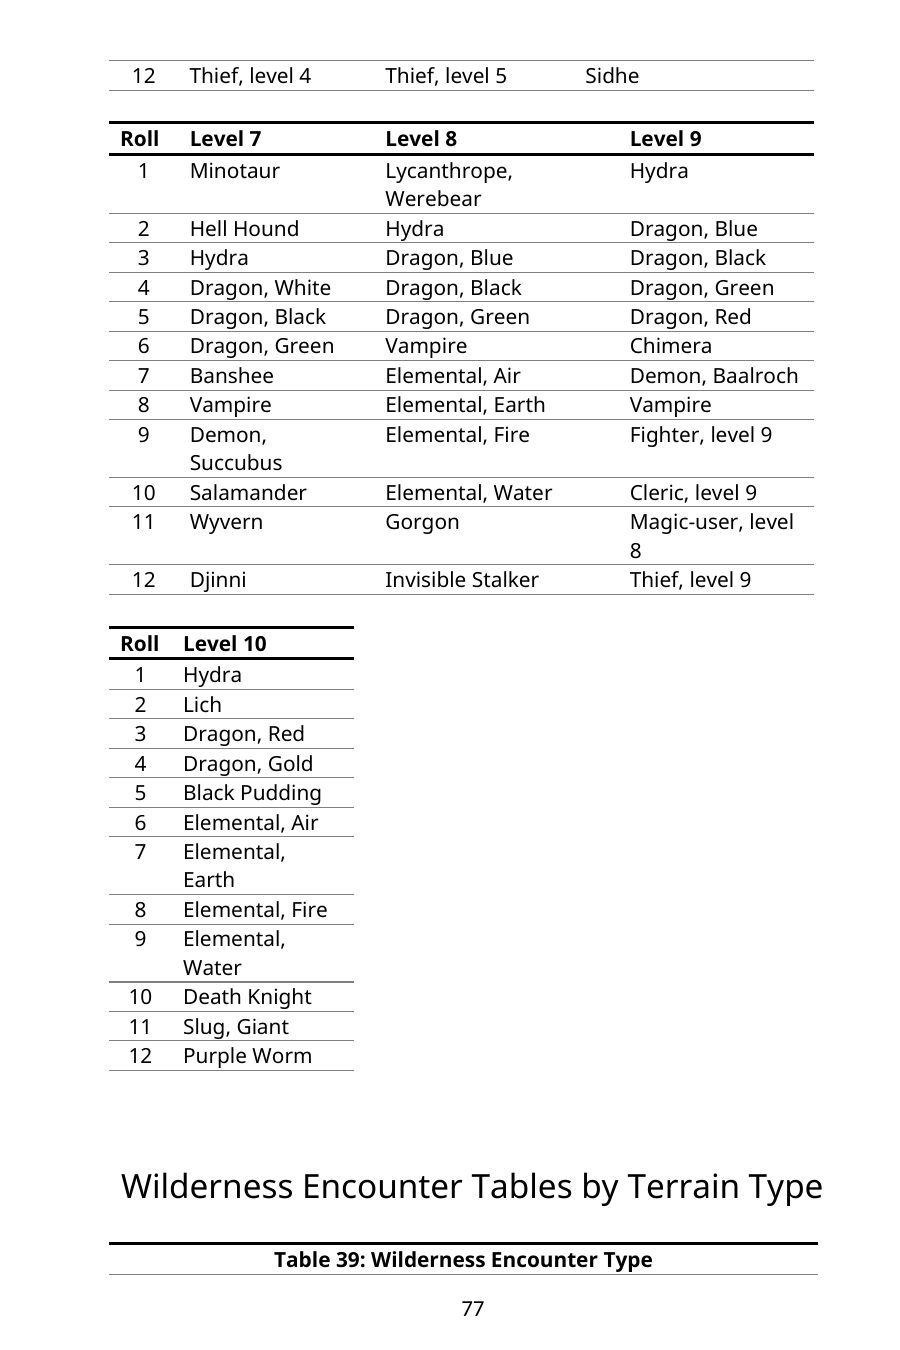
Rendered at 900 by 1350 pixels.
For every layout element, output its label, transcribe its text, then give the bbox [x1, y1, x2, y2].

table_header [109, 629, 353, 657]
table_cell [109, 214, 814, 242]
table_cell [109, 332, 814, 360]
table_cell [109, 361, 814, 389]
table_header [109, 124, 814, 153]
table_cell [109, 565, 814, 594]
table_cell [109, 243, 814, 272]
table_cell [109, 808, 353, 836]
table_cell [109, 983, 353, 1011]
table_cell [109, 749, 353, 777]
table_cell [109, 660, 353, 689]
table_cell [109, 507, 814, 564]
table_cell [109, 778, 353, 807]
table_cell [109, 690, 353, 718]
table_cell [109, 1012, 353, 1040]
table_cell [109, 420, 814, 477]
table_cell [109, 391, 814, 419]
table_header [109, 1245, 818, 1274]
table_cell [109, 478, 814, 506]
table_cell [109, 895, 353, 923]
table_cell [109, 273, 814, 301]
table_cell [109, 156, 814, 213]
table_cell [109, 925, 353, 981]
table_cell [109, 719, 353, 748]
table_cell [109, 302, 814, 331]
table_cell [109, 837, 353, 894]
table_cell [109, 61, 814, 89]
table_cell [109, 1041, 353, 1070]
text Wilderness Encounter Tables by Terrain Type [120, 1163, 825, 1208]
